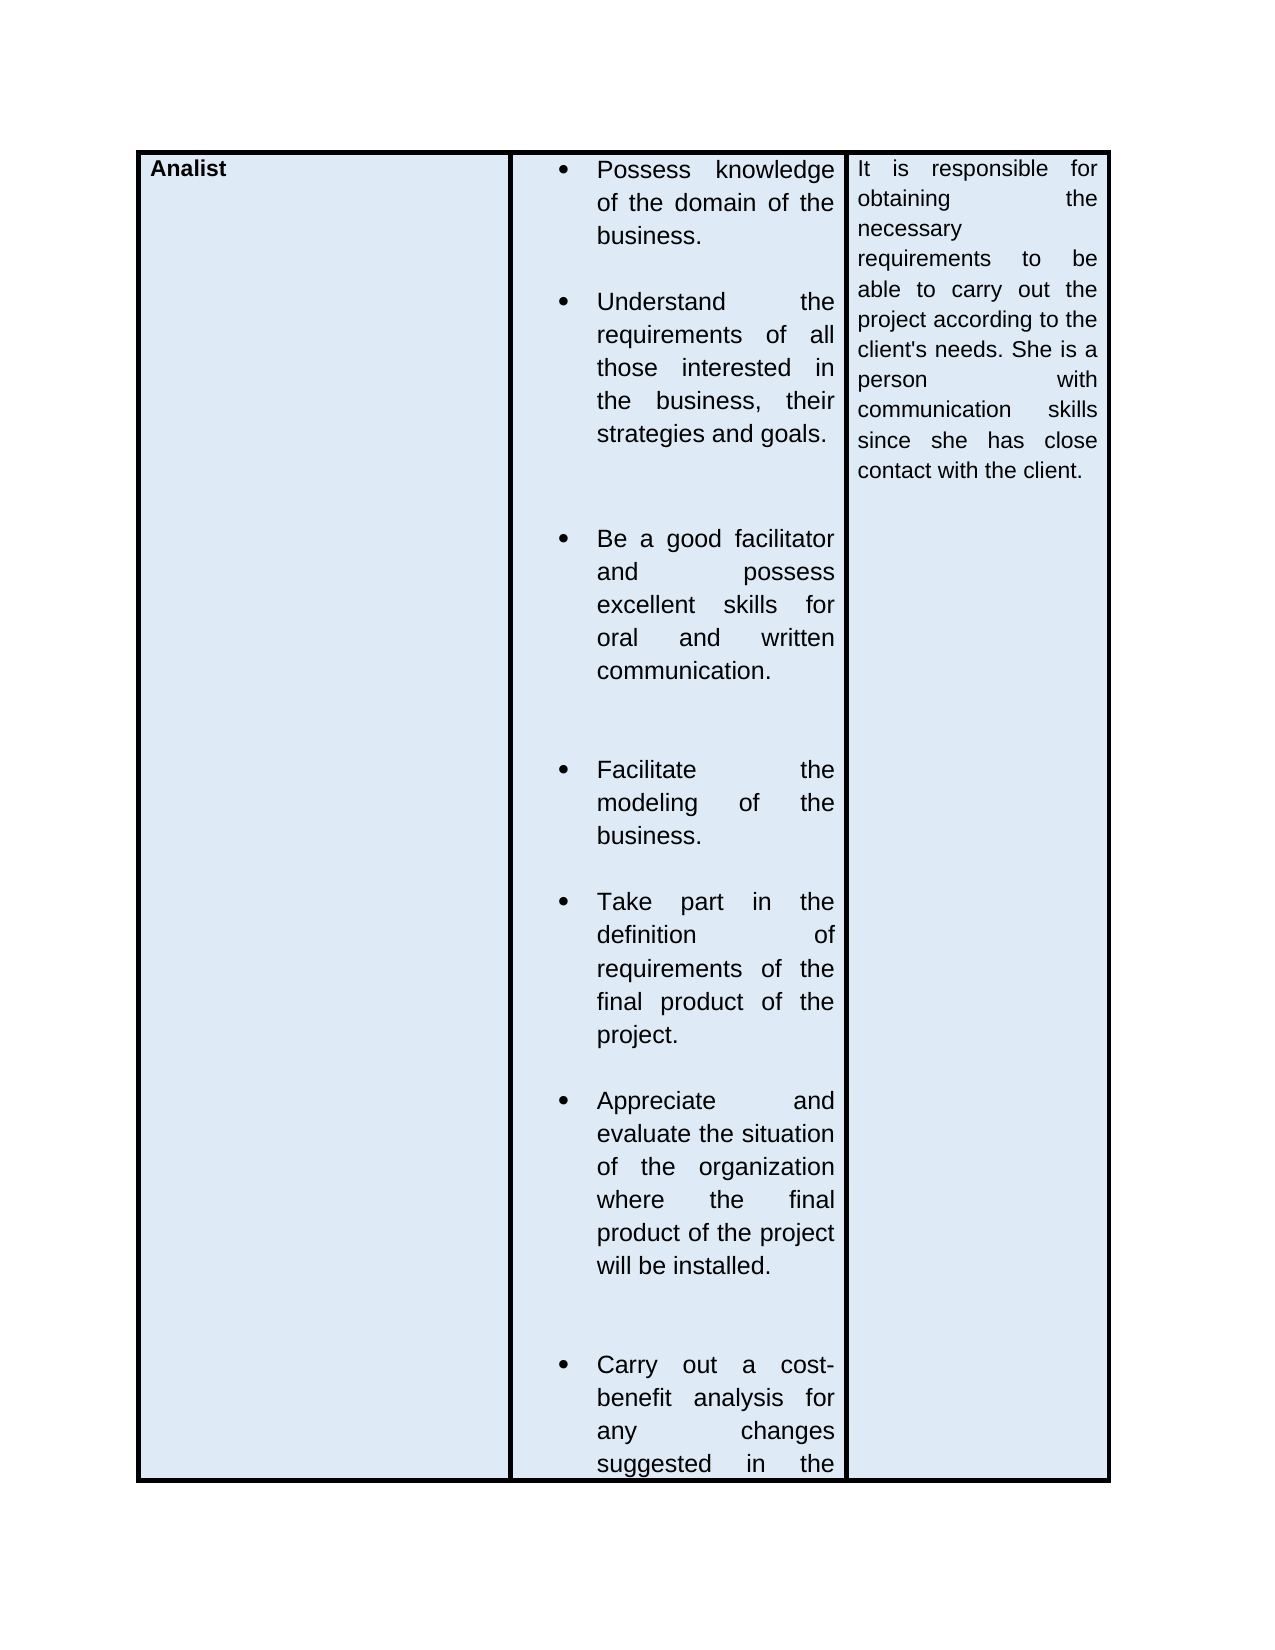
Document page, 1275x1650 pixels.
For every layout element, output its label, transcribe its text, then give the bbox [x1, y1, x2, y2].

table_cell Analist [141, 155, 508, 1478]
